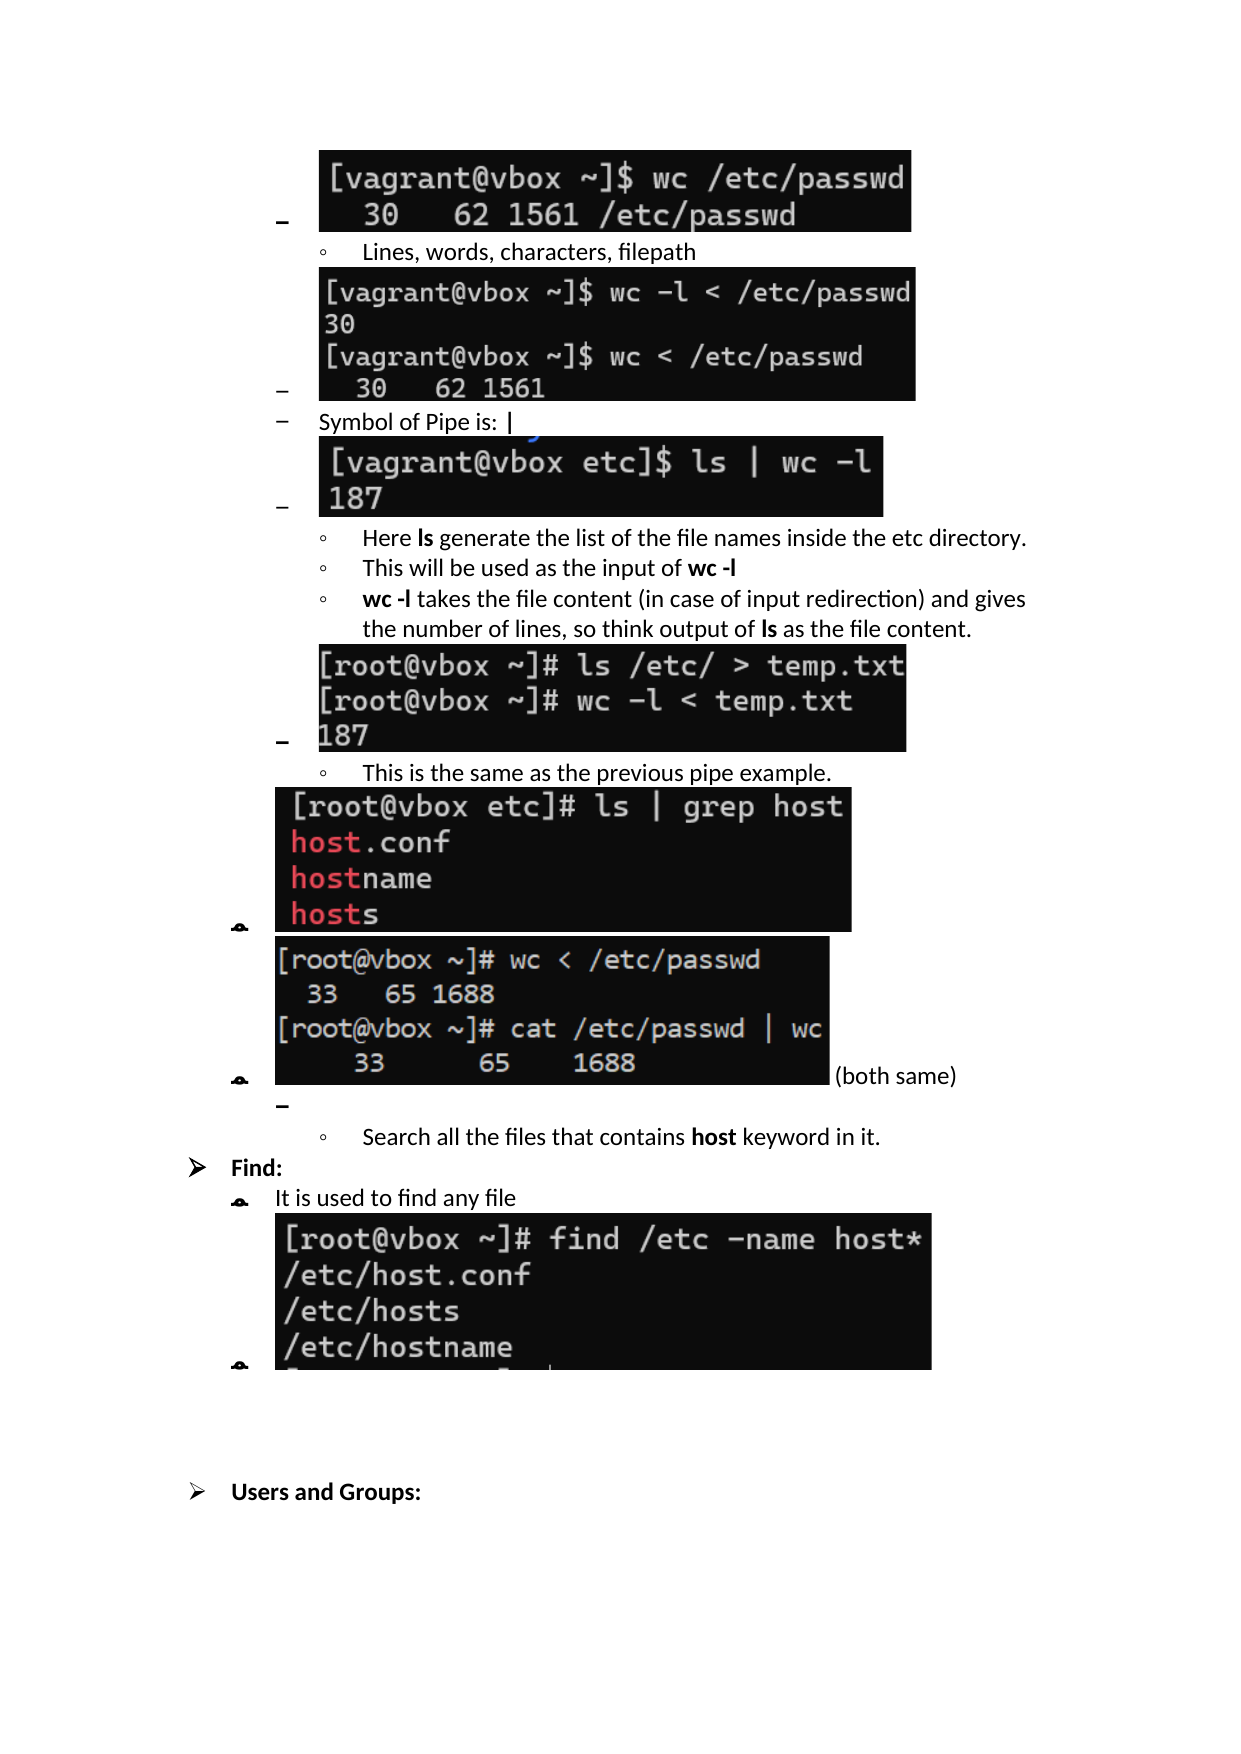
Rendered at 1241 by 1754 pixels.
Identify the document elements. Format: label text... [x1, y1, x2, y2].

list This is the same as the previous pipe example. [319, 757, 1053, 787]
list Symbol of Pipe is: | [275, 406, 1053, 437]
list It is used to find any file [231, 1182, 1053, 1213]
picture [275, 936, 830, 1085]
picture [318, 267, 916, 401]
list Users and Groups: [187, 1476, 1053, 1507]
picture [275, 787, 852, 932]
picture [318, 436, 884, 517]
picture [275, 1213, 932, 1370]
list Search all the files that contains host keyword in it. [319, 1121, 1053, 1152]
list Lines, words, characters, filepath [319, 236, 1053, 267]
list This will be used as the input of wc -l [319, 552, 1053, 583]
picture [318, 150, 912, 232]
list Find: [187, 1152, 1053, 1182]
list Here ls generate the list of the file names inside the etc directory. [319, 522, 1053, 552]
picture [318, 644, 907, 752]
list wc -l takes the file content (in case of input redirection) and gives the number of lines, so think output of ls as the file content. [319, 583, 1053, 644]
